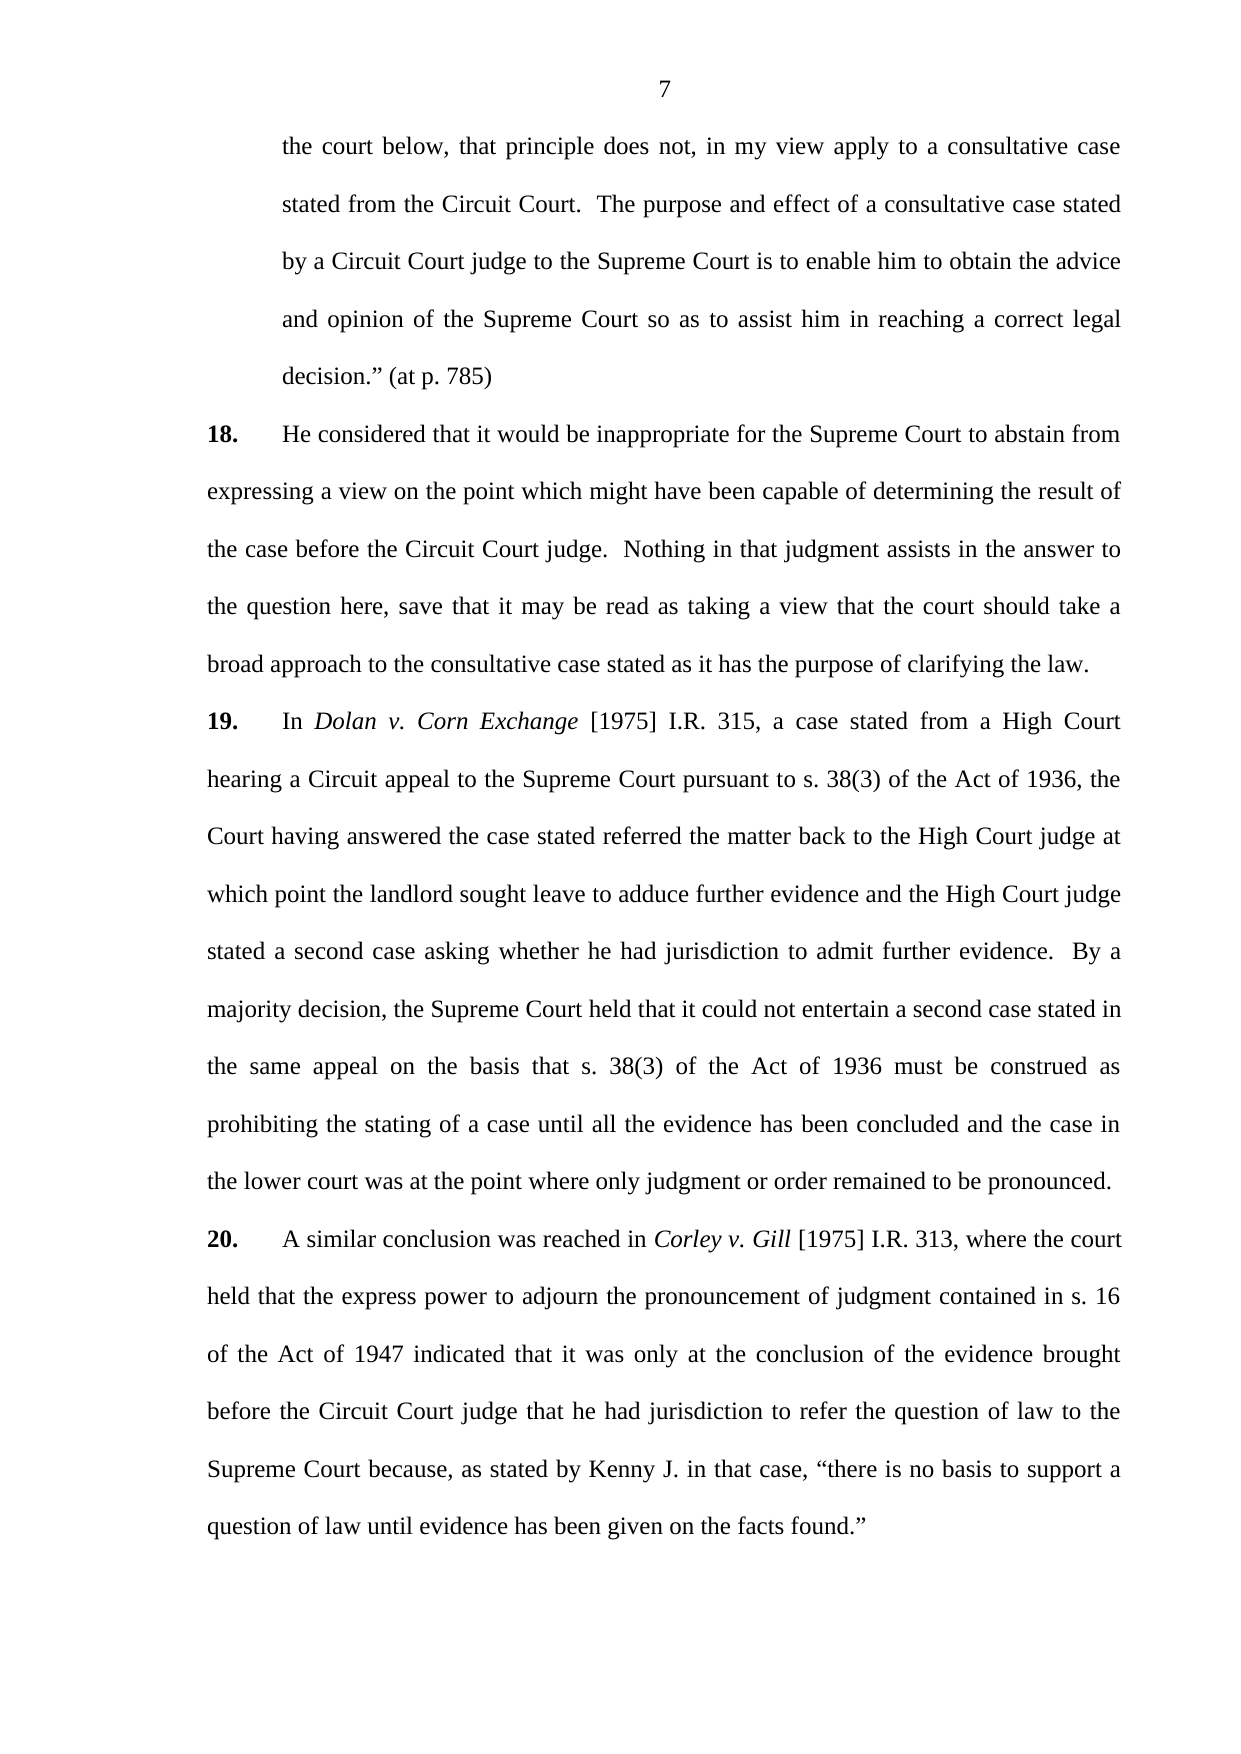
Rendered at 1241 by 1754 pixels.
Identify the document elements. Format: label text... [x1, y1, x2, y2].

list He considered that it would be inappropriate for the Supreme Court to abstain from expressing a view on the point which might have been capable of determining the result of the case before the Circuit Court judge. Nothing in that judgment assists in the answer to the question here, save that it may be read as taking a view that the court should take a broad approach to the consultative case stated as it has the purpose of clarifying the law. [207, 419, 1122, 678]
list A similar conclusion was reached in Corley v. Gill [1975] I.R. 313, where the court held that the express power to adjourn the pronouncement of judgment contained in s. 16 of the Act of 1947 indicated that it was only at the conclusion of the evidence brought before the Circuit Court judge that he had jurisdiction to refer the question of law to the Supreme Court because, as stated by Kenny J. in that case, “there is no basis to support a question of law until evidence has been given on the facts found.” [207, 1224, 1122, 1540]
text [282, 131, 1122, 390]
list In Dolan v. Corn Exchange [1975] I.R. 315, a case stated from a High Court hearing a Circuit appeal to the Supreme Court pursuant to s. 38(3) of the Act of 1936, the Court having answered the case stated referred the matter back to the High Court judge at which point the landlord sought leave to adduce further evidence and the High Court judge stated a second case asking whether he had jurisdiction to admit further evidence. By a majority decision, the Supreme Court held that it could not entertain a second case stated in the same appeal on the basis that s. 38(3) of the Act of 1936 must be construed as prohibiting the stating of a case until all the evidence has been concluded and the case in the lower court was at the point where only judgment or order remained to be pronounced. [207, 706, 1122, 1195]
